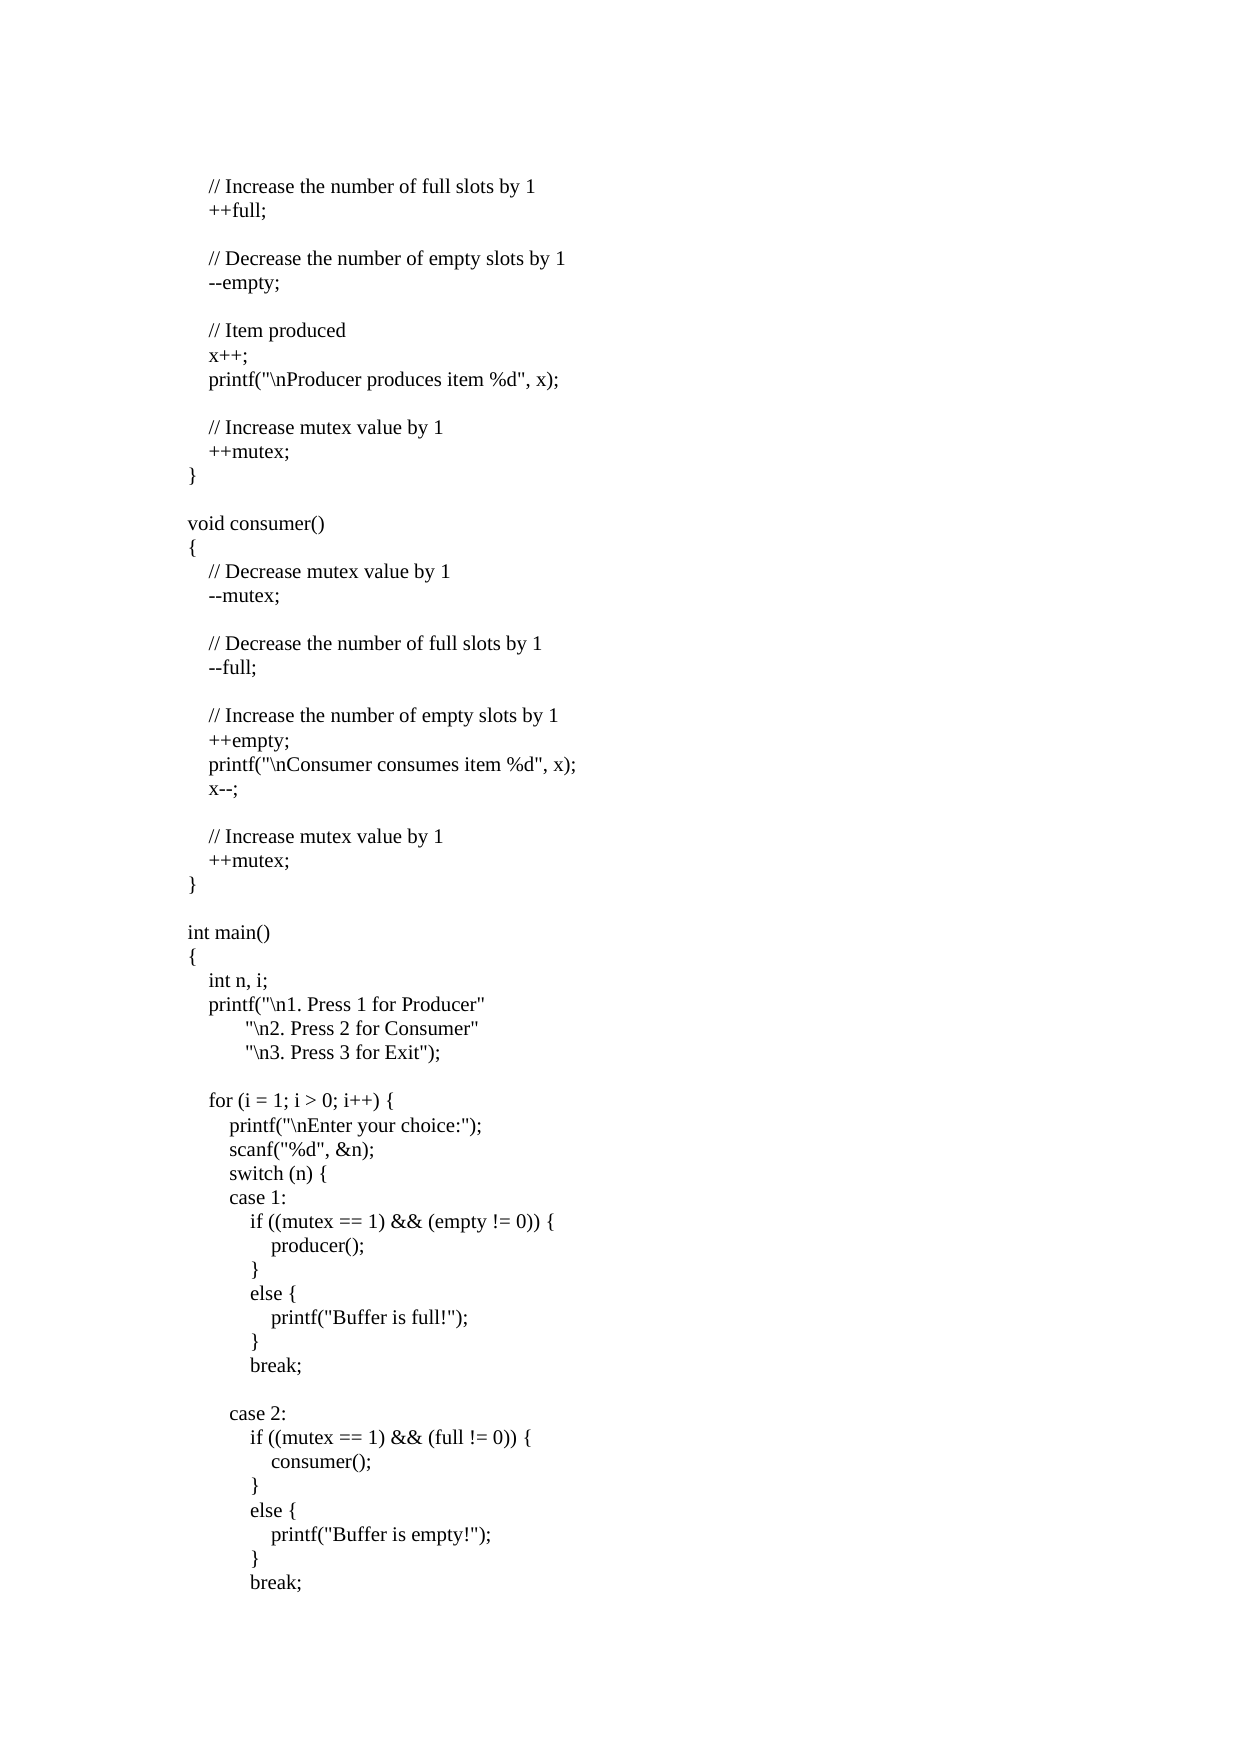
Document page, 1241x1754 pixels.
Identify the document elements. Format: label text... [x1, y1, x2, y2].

list if ((mutex == 1) && (empty != 0)) { [187, 1209, 1053, 1233]
list } [187, 1473, 1053, 1497]
list break; [187, 1353, 1053, 1377]
list // Increase mutex value by 1 [187, 824, 1053, 848]
list printf("Buffer is full!"); [187, 1305, 1053, 1329]
list // Increase the number of empty slots by 1 [187, 703, 1053, 727]
list // Item produced [187, 318, 1053, 342]
list ++full; [187, 198, 1053, 222]
list switch (n) { [187, 1161, 1053, 1185]
list // Increase mutex value by 1 [187, 415, 1053, 439]
list printf("\nProducer produces item %d", x); [187, 367, 1053, 391]
list ++mutex; [187, 439, 1053, 463]
list int main() [187, 920, 1053, 944]
list case 2: [187, 1401, 1053, 1425]
list break; [187, 1570, 1053, 1594]
list consumer(); [187, 1449, 1053, 1473]
list } [187, 1257, 1053, 1281]
list printf("\nEnter your choice:"); [187, 1112, 1053, 1137]
list case 1: [187, 1185, 1053, 1209]
list x++; [187, 342, 1053, 367]
list // Decrease the number of empty slots by 1 [187, 246, 1053, 270]
list printf("\nConsumer consumes item %d", x); [187, 752, 1053, 776]
list { [187, 535, 1053, 559]
list // Increase the number of full slots by 1 [187, 174, 1053, 198]
list "\n3. Press 3 for Exit"); [187, 1040, 1053, 1064]
list if ((mutex == 1) && (full != 0)) { [187, 1425, 1053, 1449]
list } [187, 463, 1053, 487]
list int n, i; [187, 968, 1053, 992]
list } [187, 1546, 1053, 1570]
list printf("\n1. Press 1 for Producer" [187, 992, 1053, 1016]
list } [187, 872, 1053, 896]
list } [187, 1329, 1053, 1353]
list --full; [187, 655, 1053, 679]
list x--; [187, 776, 1053, 800]
list ++empty; [187, 727, 1053, 752]
list ++mutex; [187, 848, 1053, 872]
list producer(); [187, 1233, 1053, 1257]
list for (i = 1; i > 0; i++) { [187, 1088, 1053, 1112]
list --empty; [187, 270, 1053, 294]
list scanf("%d", &n); [187, 1137, 1053, 1161]
list // Decrease mutex value by 1 [187, 559, 1053, 583]
list printf("Buffer is empty!"); [187, 1522, 1053, 1546]
list "\n2. Press 2 for Consumer" [187, 1016, 1053, 1040]
list else { [187, 1497, 1053, 1522]
list else { [187, 1281, 1053, 1305]
list void consumer() [187, 511, 1053, 535]
list { [187, 944, 1053, 968]
list // Decrease the number of full slots by 1 [187, 631, 1053, 655]
list --mutex; [187, 583, 1053, 607]
